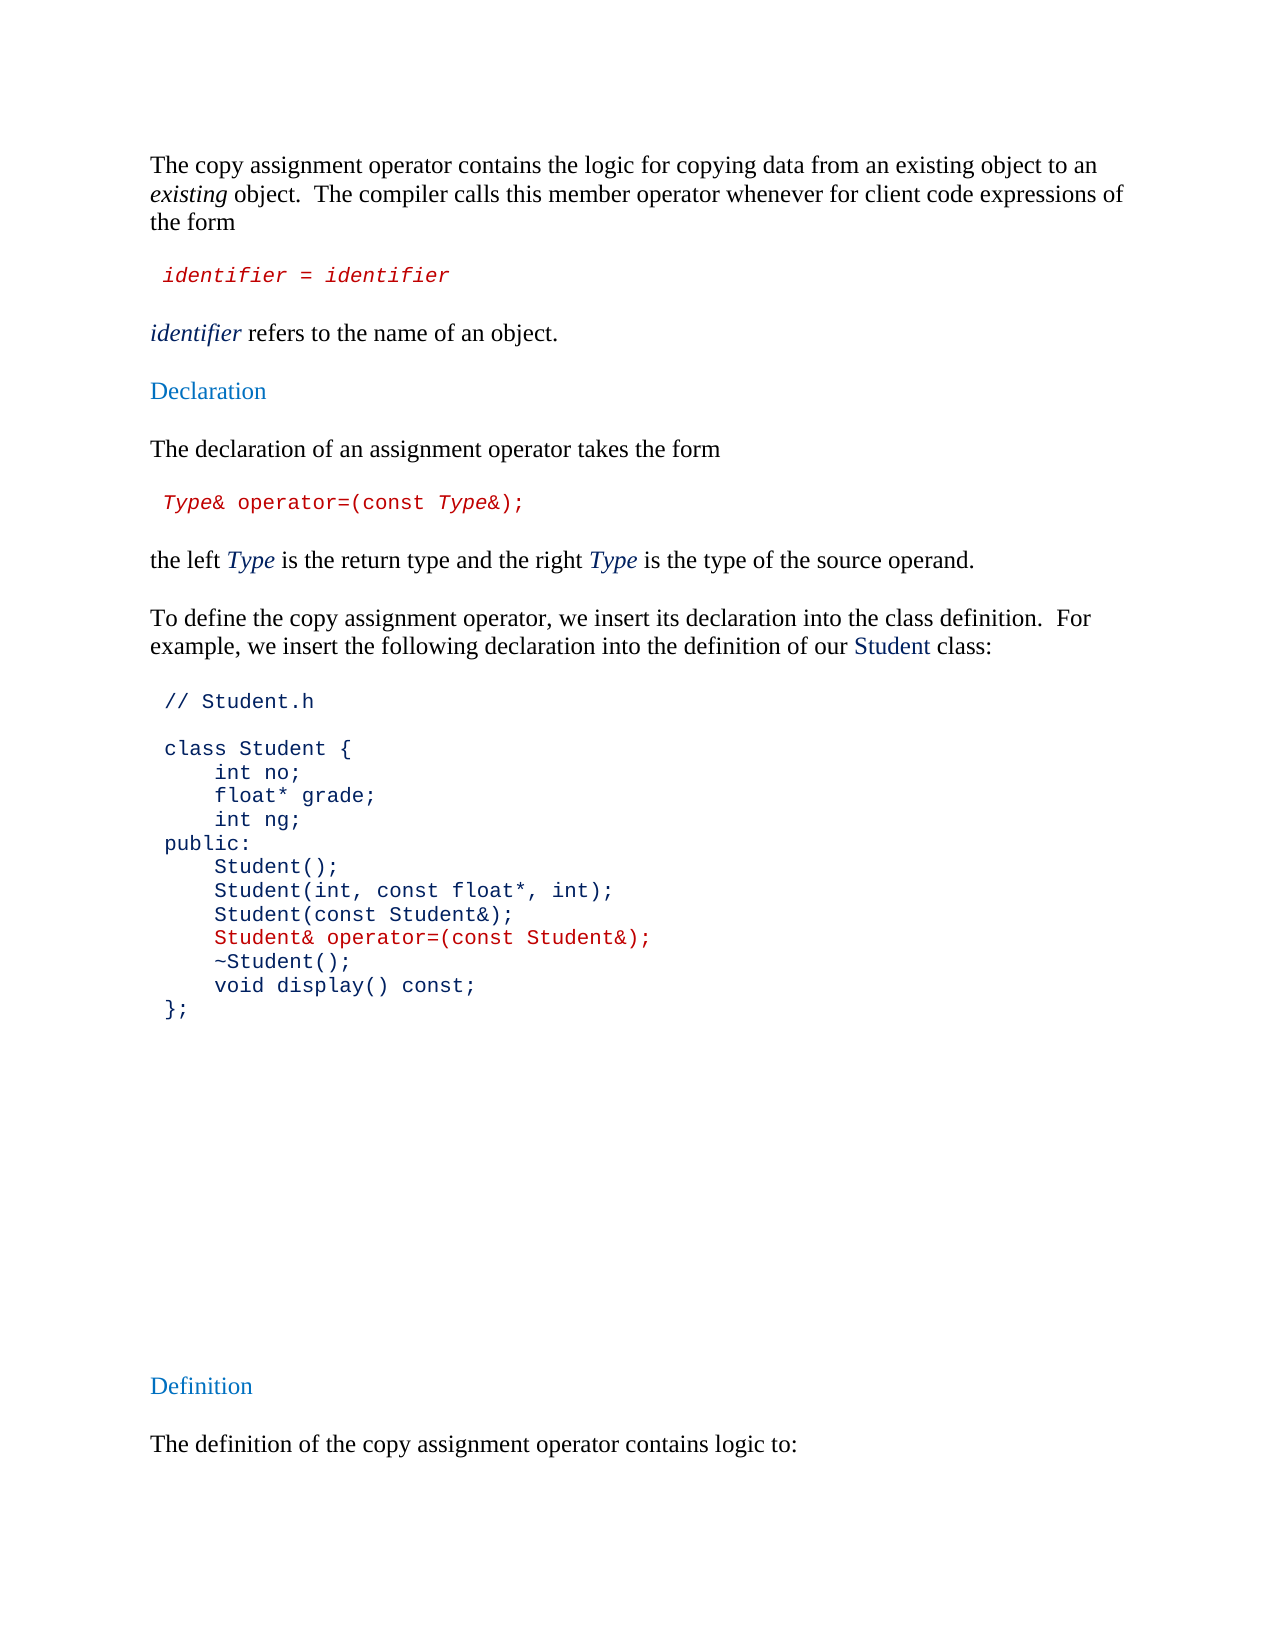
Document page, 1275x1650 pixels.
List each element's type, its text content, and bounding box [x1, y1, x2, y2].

text The definition of the copy assignment operator contains logic to: [150, 1429, 1125, 1458]
text Type& operator=(const Type&); [150, 492, 1125, 516]
table_header // Student.h class Student { int no; float* grade; int ng; public: Student(); Student(int, const float*, int); Student(const Student&); Student& operator=(const Student&); ~Student(); void display() const; }; [150, 689, 715, 1052]
text identifier refers to the name of an object. [150, 318, 1125, 347]
text To define the copy assignment operator, we insert its declaration into the class definition. For example, we insert the following declaration into the definition of our Student class: [150, 603, 1125, 660]
text Declaration [150, 376, 1125, 405]
text The copy assignment operator contains the logic for copying data from an existing object to an existing object. The compiler calls this member operator whenever for client code expressions of the form [150, 150, 1125, 236]
text identifier = identifier [150, 265, 1125, 289]
text the left Type is the return type and the right Type is the type of the source operand. [150, 545, 1125, 573]
text Definition [150, 1371, 1125, 1400]
text The declaration of an assignment operator takes the form [150, 434, 1125, 463]
